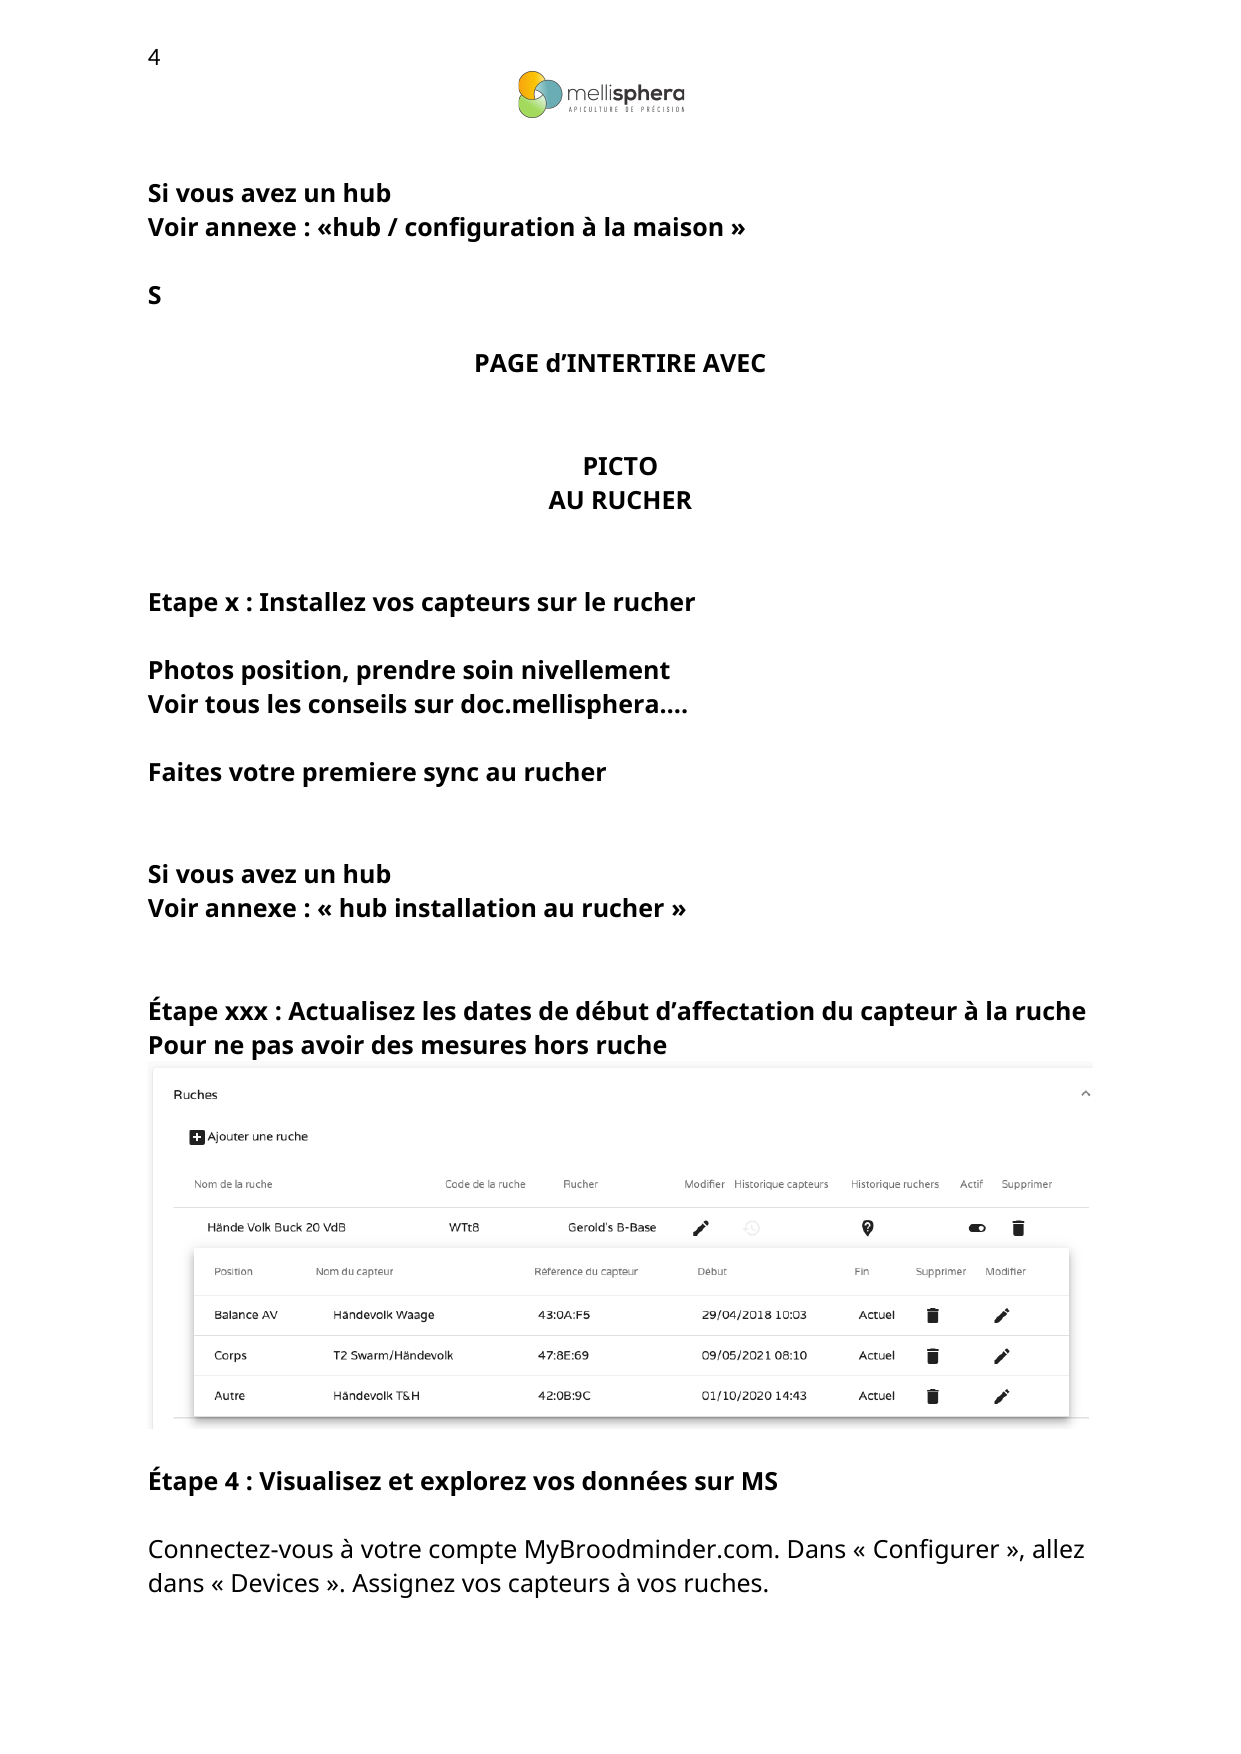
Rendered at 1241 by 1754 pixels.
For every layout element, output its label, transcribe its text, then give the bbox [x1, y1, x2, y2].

text Si vous avez un hub [148, 176, 1092, 210]
text Connectez-vous à votre compte MyBroodminder.com. Dans « Configurer », allez dans « Devices ». Assignez vos capteurs à vos ruches. [148, 1531, 1092, 1599]
text Voir tous les conseils sur doc.mellisphera…. [148, 687, 1092, 721]
text Pour ne pas avoir des mesures hors ruche [148, 1027, 1092, 1061]
text Voir annexe : «hub / configuration à la maison » [148, 210, 1092, 244]
text Photos position, prendre soin nivellement [148, 653, 1092, 687]
text Étape xxx : Actualisez les dates de début d’affectation du capteur à la ruche [148, 993, 1092, 1027]
picture [147, 1061, 1093, 1429]
text Étape 4 : Visualisez et explorez vos données sur MS [148, 1463, 1092, 1497]
picture [518, 71, 685, 118]
text PICTO [148, 448, 1092, 482]
text Voir annexe : « hub installation au rucher » [148, 891, 1092, 925]
text Etape x : Installez vos capteurs sur le rucher [148, 584, 1092, 619]
text AU RUCHER [148, 482, 1092, 516]
text S [148, 278, 1092, 312]
text PAGE d’INTERTIRE AVEC [148, 346, 1092, 380]
text Faites votre premiere sync au rucher [148, 755, 1092, 789]
text Si vous avez un hub [148, 857, 1092, 891]
